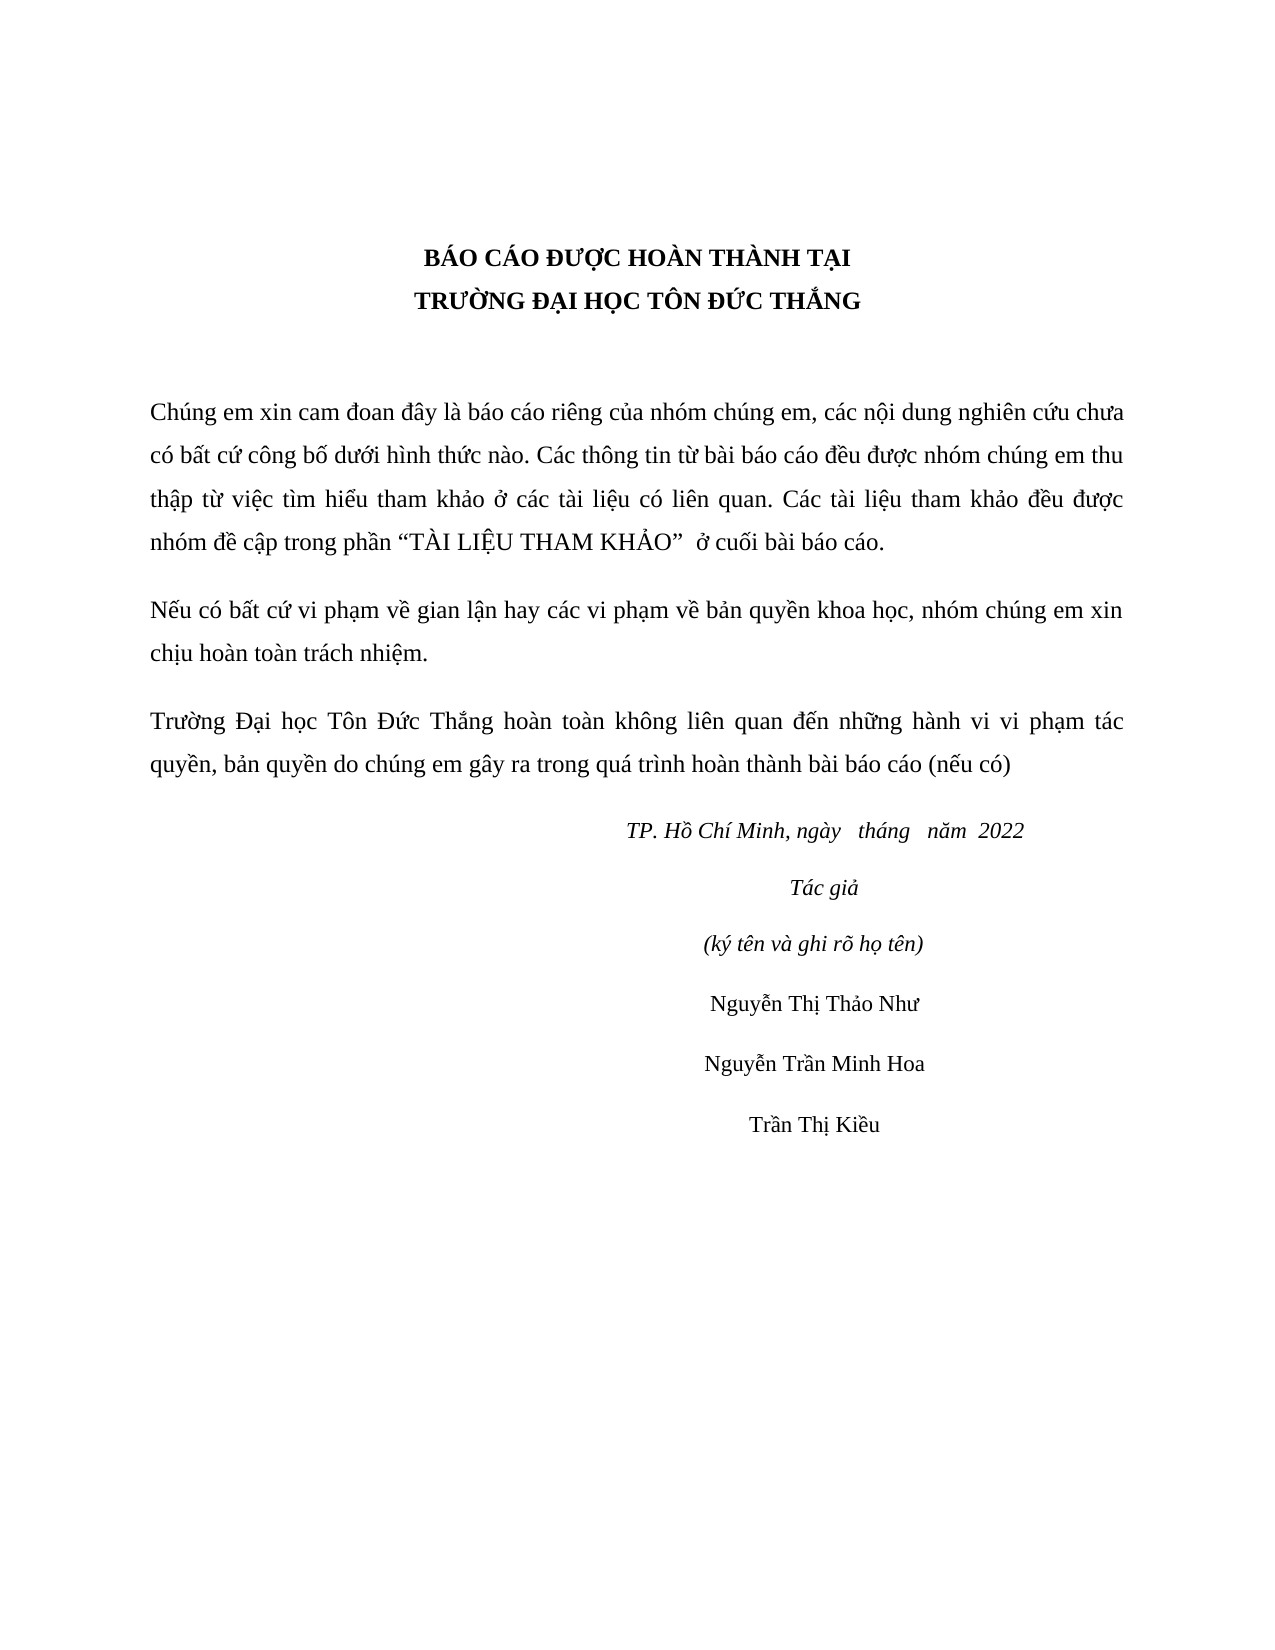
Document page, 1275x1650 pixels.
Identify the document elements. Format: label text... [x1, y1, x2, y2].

text Nguyễn Thị Thảo Như [150, 990, 1125, 1016]
text TRƯỜNG ĐẠI HỌC TÔN ĐỨC THẮNG [150, 286, 1125, 315]
text Trường Đại học Tôn Đức Thắng hoàn toàn không liên quan đến những hành vi vi phạm tác quyền, bản quyền do chúng em gây ra trong quá trình hoàn thành bài báo cáo (nếu có) [150, 706, 1125, 778]
text Nếu có bất cứ vi phạm về gian lận hay các vi phạm về bản quyền khoa học, nhóm chúng em xin chịu hoàn toàn trách nhiệm. [150, 595, 1125, 667]
text Tác giả [525, 874, 1125, 900]
text TP. Hồ Chí Minh, ngày tháng năm 2022 [525, 817, 1125, 844]
text Trần Thị Kiều [150, 1111, 1125, 1137]
text BÁO CÁO ĐƯỢC HOÀN THÀNH TẠI [150, 243, 1125, 272]
text (ký tên và ghi rõ họ tên) [150, 930, 1125, 956]
text Nguyễn Trần Minh Hoa [150, 1050, 1125, 1077]
text Chúng em xin cam đoan đây là báo cáo riêng của nhóm chúng em, các nội dung nghiên cứu chưa có bất cứ công bố dưới hình thức nào. Các thông tin từ bài báo cáo đều được nhóm chúng em thu thập từ việc tìm hiểu tham khảo ở các tài liệu có liên quan. Các tài liệu tham khảo đều được nhóm đề cập trong phần “TÀI LIỆU THAM KHẢO” ở cuối bài báo cáo. [150, 397, 1125, 556]
